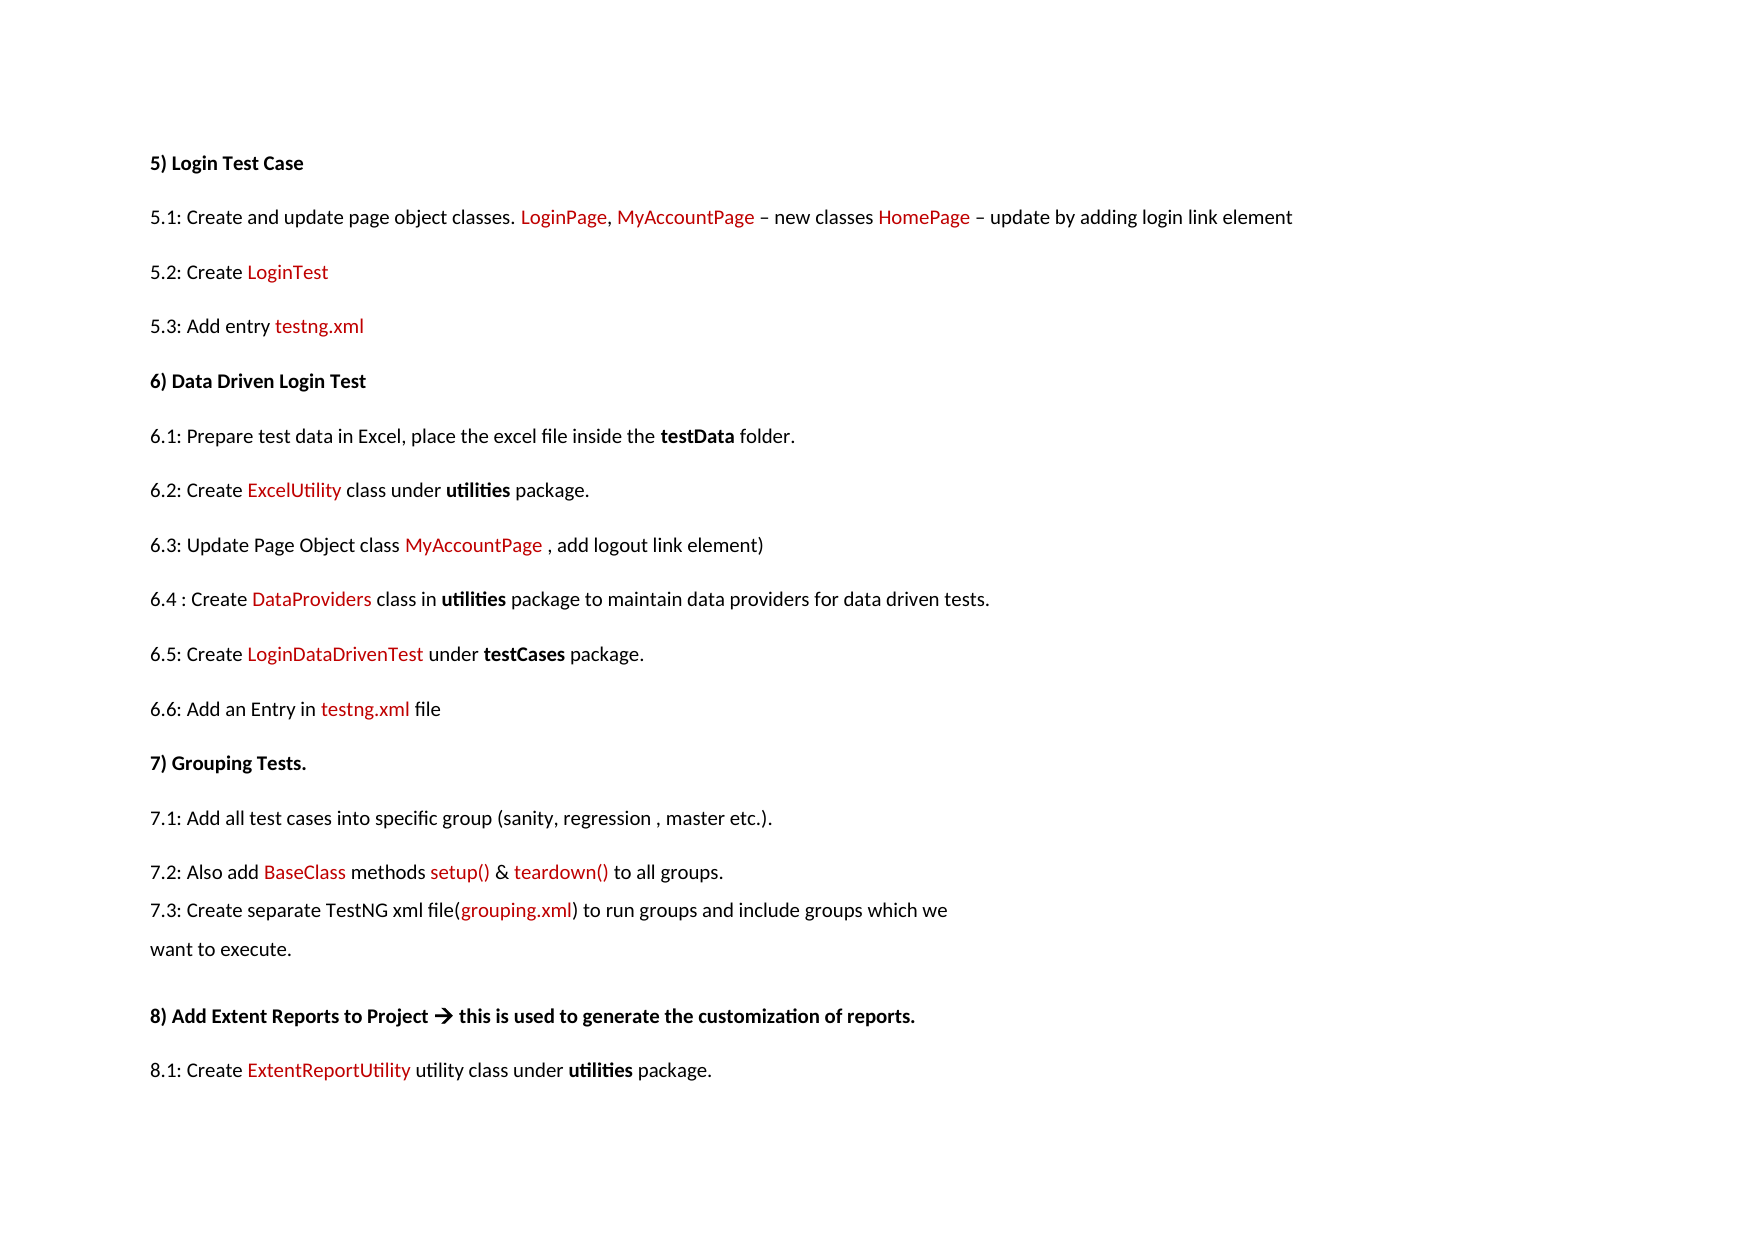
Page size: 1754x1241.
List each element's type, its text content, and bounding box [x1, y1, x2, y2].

text 7.2: Also add BaseClass methods setup() & teardown() to all groups. 7.3: Create separate TestNG xml file(grouping.xml) to run groups and include groups which we [150, 859, 1604, 923]
text 8) Add Extent Reports to Project this is used to generate the customization of reports. [150, 1003, 1604, 1028]
text 6.3: Update Page Object class MyAccountPage , add logout link element) [150, 532, 1604, 557]
text 5.3: Add entry testng.xml [150, 314, 1604, 339]
text 6.4 : Create DataProviders class in utilities package to maintain data providers for data driven tests. [150, 587, 1604, 612]
text 5.2: Create LoginTest [150, 259, 1604, 284]
text 6.2: Create ExcelUtility class under utilities package. [150, 477, 1604, 503]
text 6.6: Add an Entry in testng.xml file [150, 696, 1604, 721]
text 5) Login Test Case [150, 150, 1604, 175]
text 6) Data Driven Login Test [150, 368, 1604, 394]
text 6.5: Create LoginDataDrivenTest under testCases package. [150, 641, 1604, 667]
text want to execute. [150, 936, 1604, 961]
text 8.1: Create ExtentReportUtility utility class under utilities package. [150, 1058, 1604, 1083]
text 7) Grouping Tests. [150, 750, 1604, 776]
text 6.1: Prepare test data in Excel, place the excel file inside the testData folder. [150, 423, 1604, 448]
text 7.1: Add all test cases into specific group (sanity, regression , master etc.). [150, 805, 1604, 830]
text 5.1: Create and update page object classes. LoginPage, MyAccountPage – new classes HomePage – update by adding login link element [150, 204, 1604, 230]
